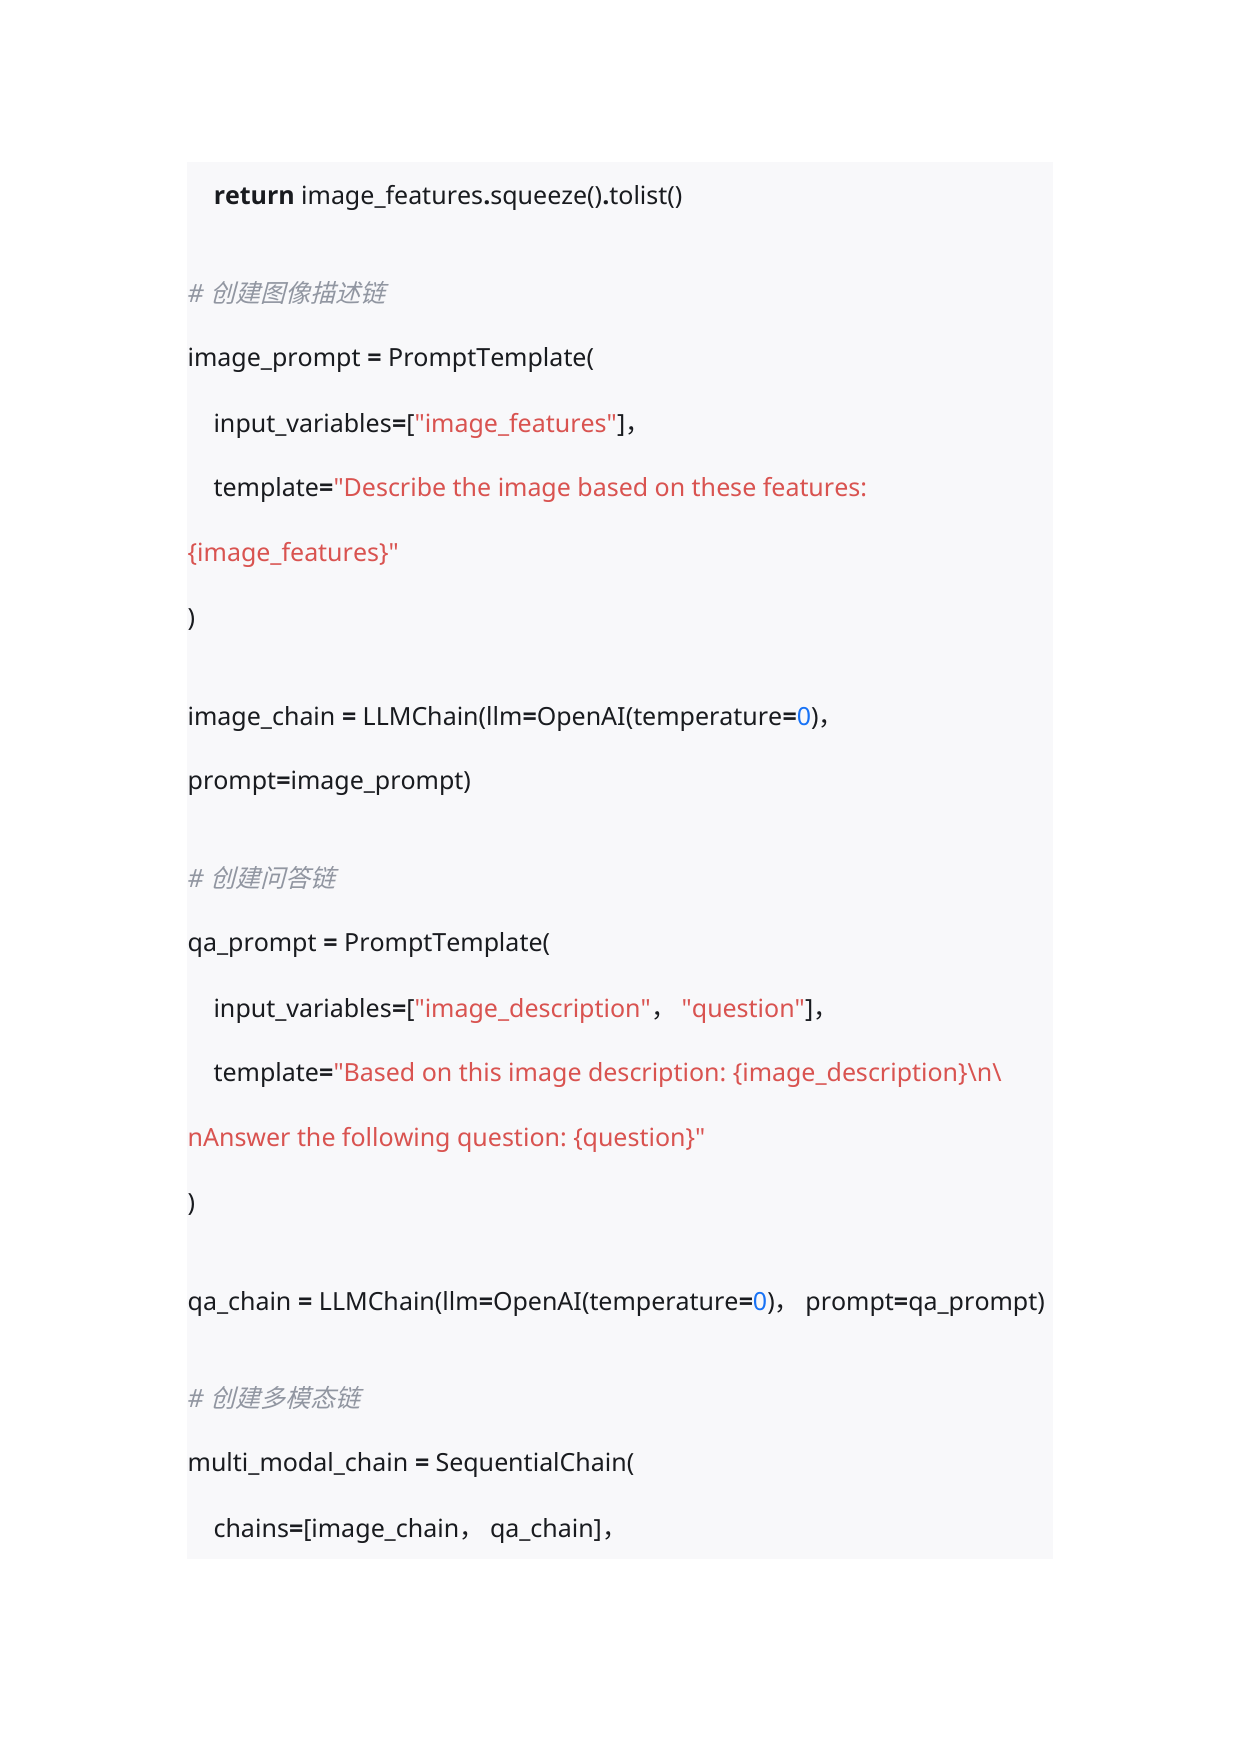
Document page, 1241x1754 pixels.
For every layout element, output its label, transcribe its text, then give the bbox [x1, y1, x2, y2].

text multi_modal_chain = SequentialChain( [187, 1429, 1053, 1494]
text input_variables=["image_features"]， [187, 389, 1053, 454]
text # 创建图像描述链 [187, 259, 1053, 324]
text return image_features.squeeze().tolist() [187, 162, 1053, 227]
text qa_chain = LLMChain(llm=OpenAI(temperature=0)， prompt=qa_prompt) [187, 1267, 1053, 1332]
text qa_prompt = PromptTemplate( [187, 909, 1053, 974]
text ) [187, 584, 1053, 649]
text chains=[image_chain， qa_chain]， [187, 1494, 1053, 1559]
text ) [187, 1169, 1053, 1234]
text image_chain = LLMChain(llm=OpenAI(temperature=0)， prompt=image_prompt) [187, 682, 1053, 812]
text template="Describe the image based on these features: {image_features}" [187, 454, 1053, 584]
text # 创建问答链 [187, 844, 1053, 909]
text input_variables=["image_description"， "question"]， [187, 974, 1053, 1039]
text # 创建多模态链 [187, 1364, 1053, 1429]
text template="Based on this image description: {image_description}\n\nAnswer the following question: {question}" [187, 1039, 1053, 1169]
text image_prompt = PromptTemplate( [187, 324, 1053, 389]
